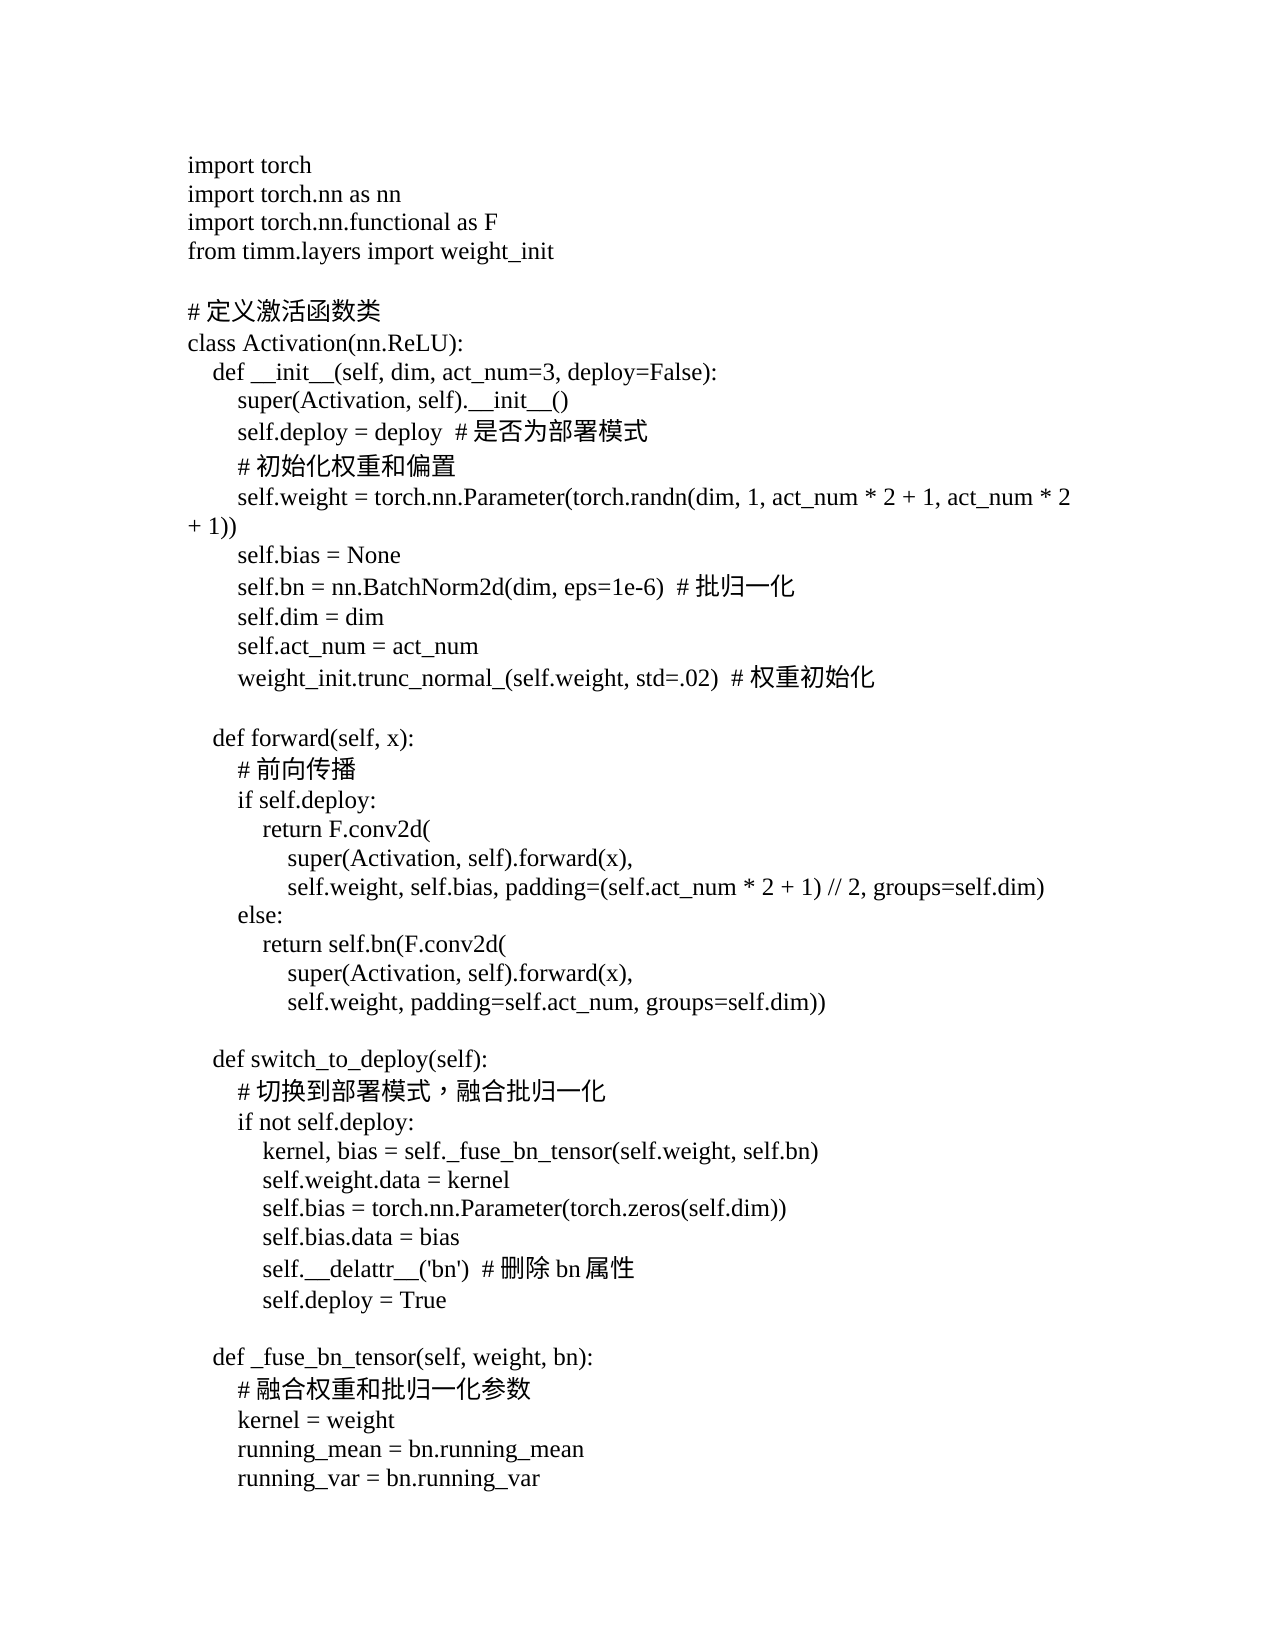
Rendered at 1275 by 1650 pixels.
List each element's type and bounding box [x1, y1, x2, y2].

text [187, 150, 1087, 1492]
